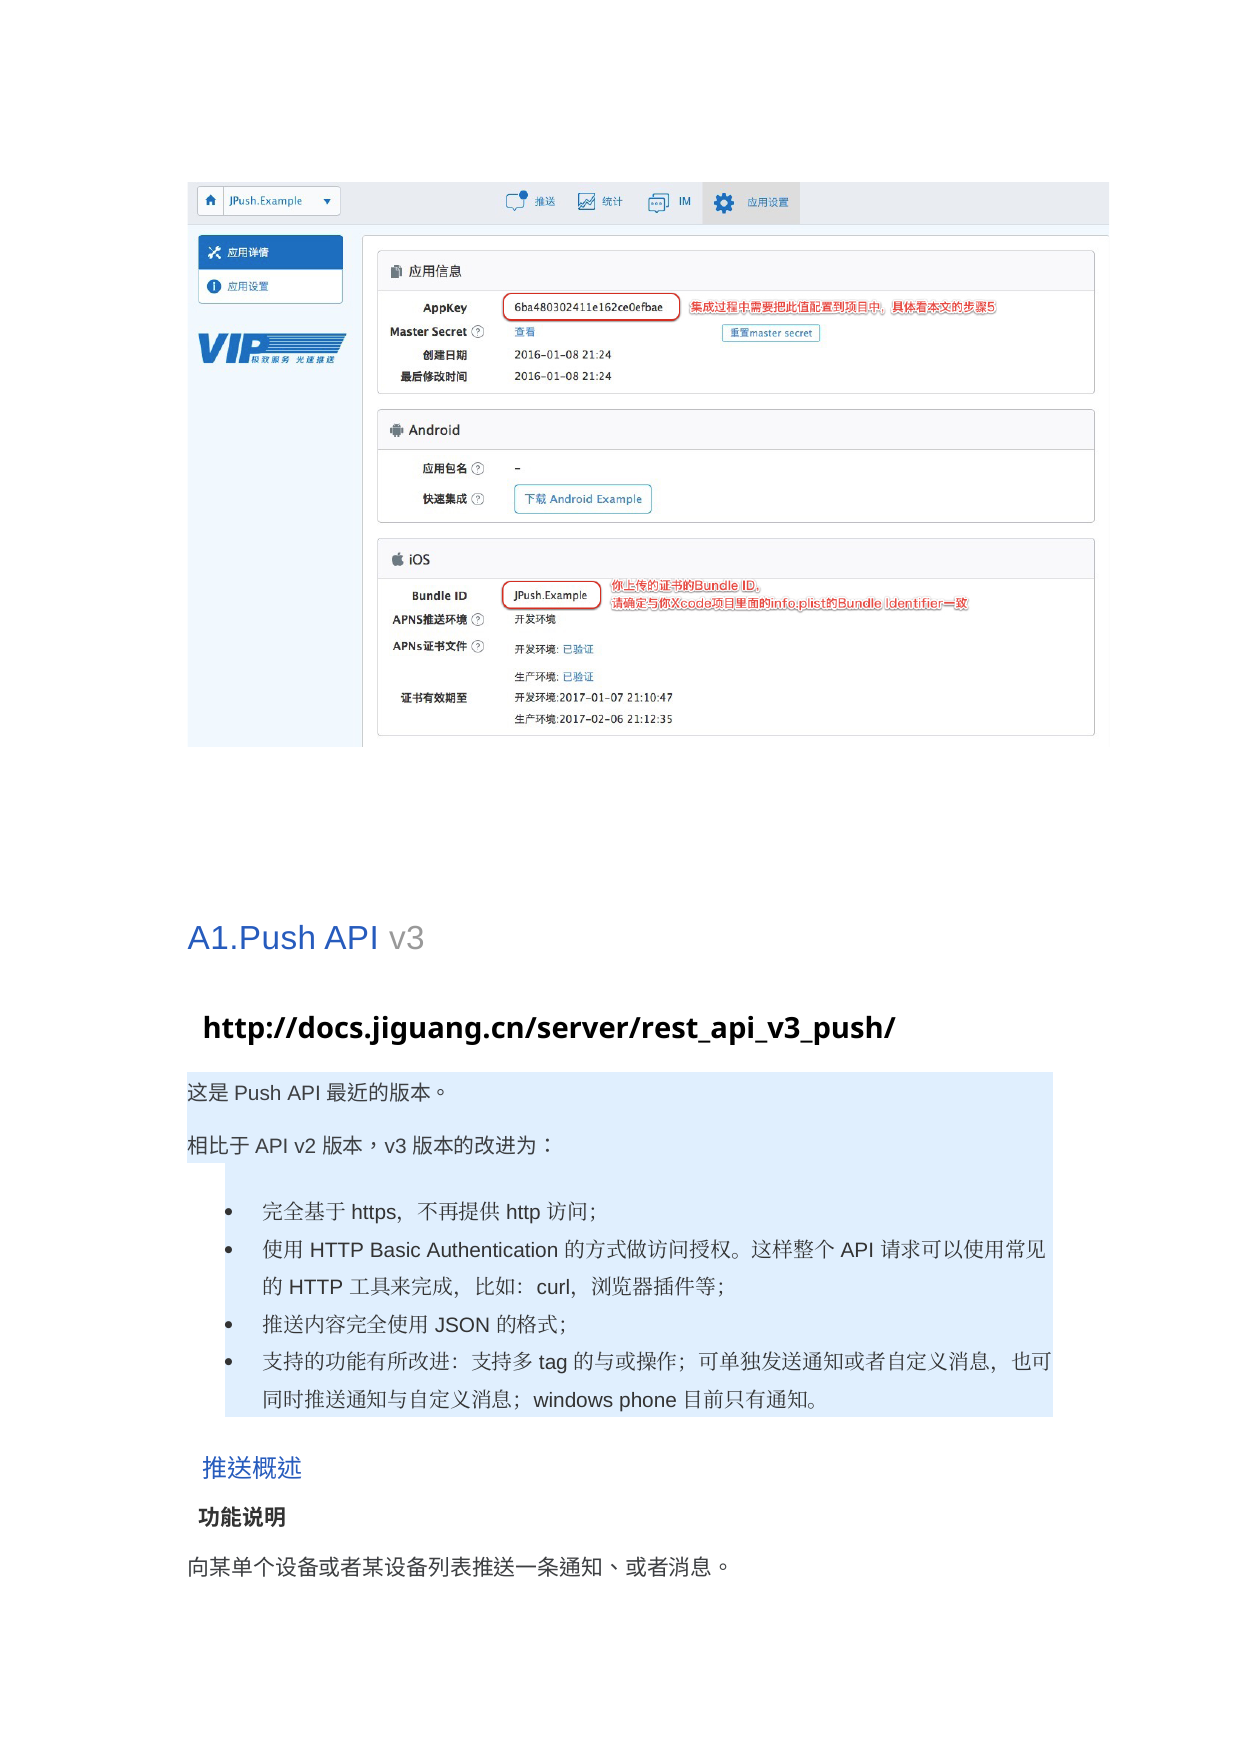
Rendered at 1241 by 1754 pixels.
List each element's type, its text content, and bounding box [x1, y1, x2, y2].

subtitle 功能说明 [187, 1500, 1053, 1532]
list 支持的功能有所改进：支持多 tag 的与或操作；可单独发送通知或者自定义消息，也可同时推送通知与自定义消息；windows phone 目前只有通知。 [225, 1342, 1053, 1417]
subtitle 推送概述 [202, 1448, 1053, 1484]
subtitle http://docs.jiguang.cn/server/rest_api_v3_push/ [202, 1007, 1053, 1047]
picture [187, 182, 1110, 747]
text 相比于 API v2 版本，v3 版本的改进为： [187, 1125, 1053, 1163]
text 向某单个设备或者某设备列表推送一条通知、或者消息。 [187, 1547, 1053, 1585]
list 推送内容完全使用 JSON 的格式； [225, 1304, 1053, 1342]
subtitle A1.Push API v3 [187, 900, 1053, 975]
list 使用 HTTP Basic Authentication 的方式做访问授权。这样整个 API 请求可以使用常见的 HTTP 工具来完成，比如：curl，浏览器插件等； [225, 1229, 1053, 1304]
list 完全基于 https，不再提供 http 访问； [225, 1192, 1053, 1229]
text 这是 Push API 最近的版本。 [187, 1072, 1053, 1109]
